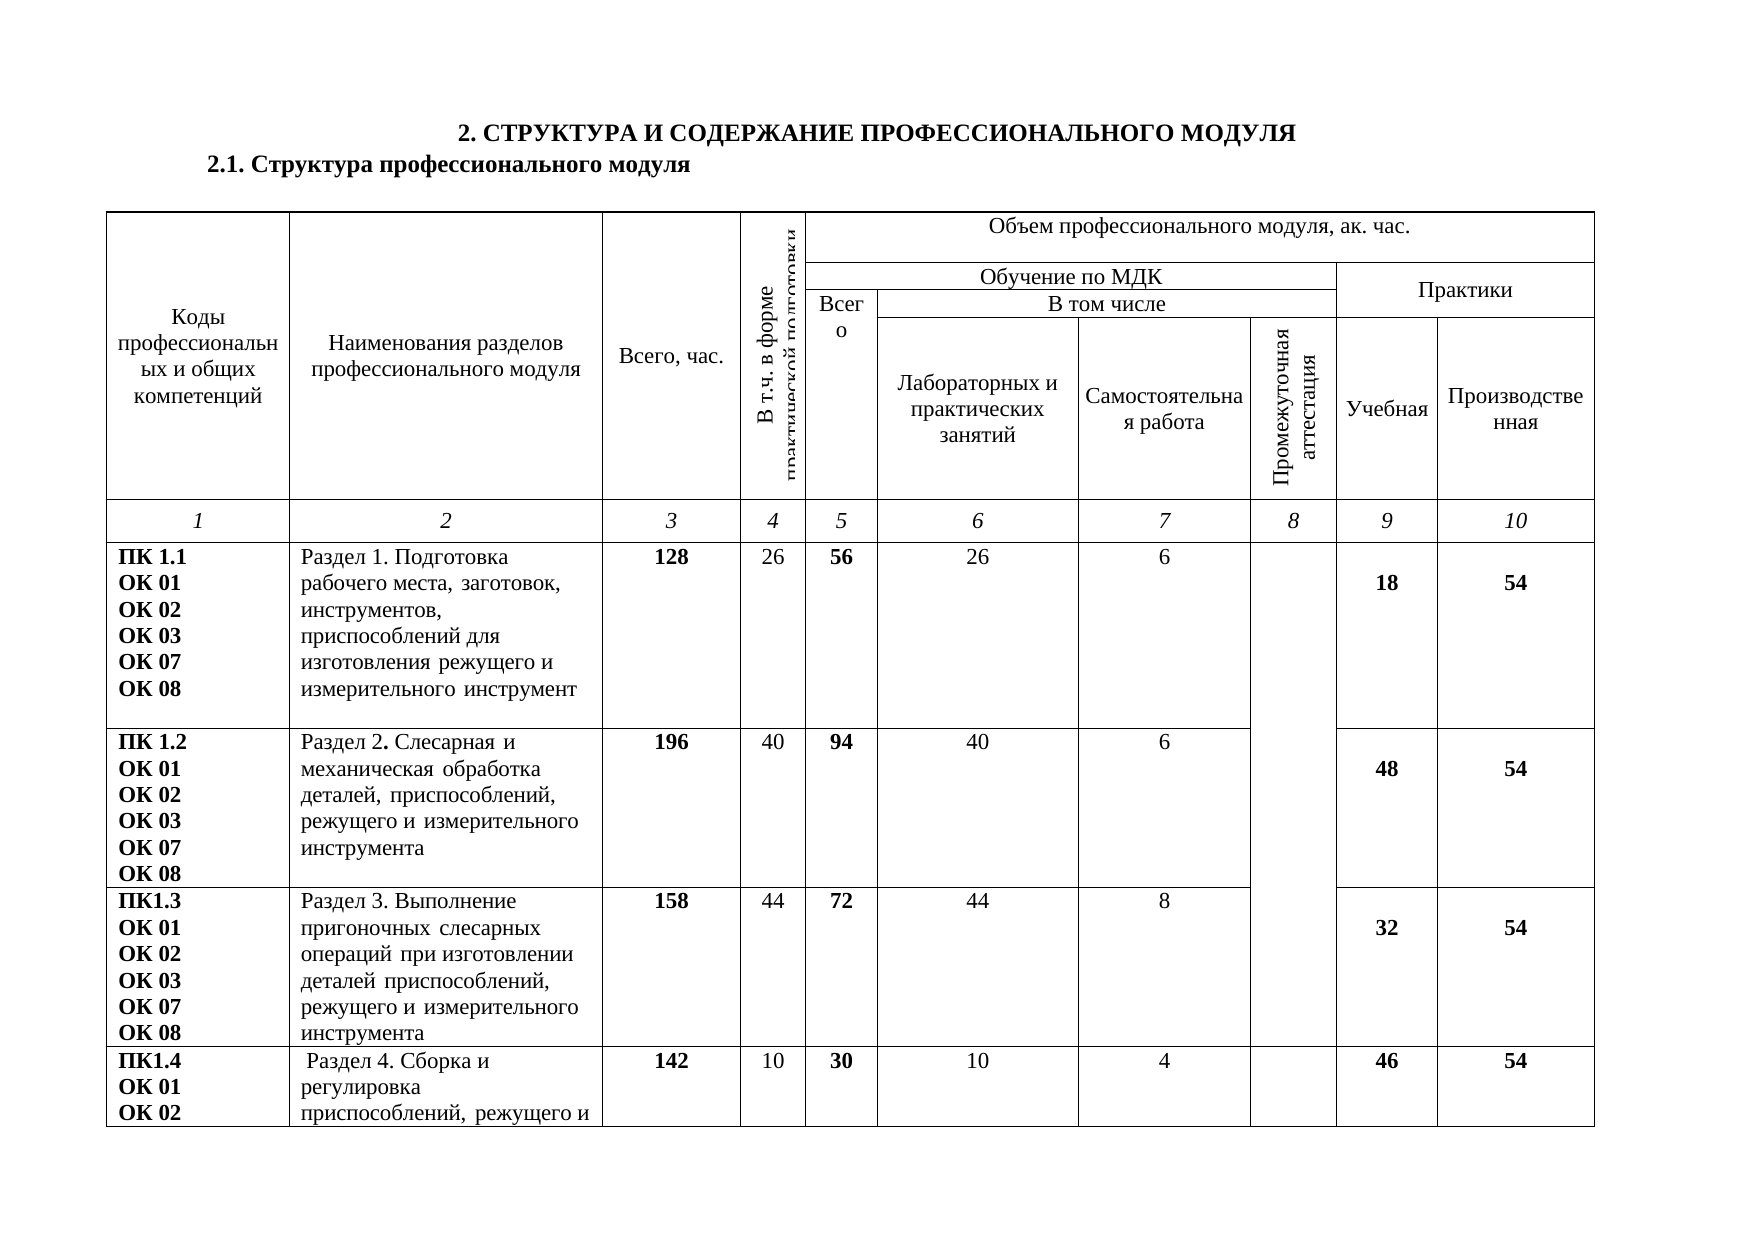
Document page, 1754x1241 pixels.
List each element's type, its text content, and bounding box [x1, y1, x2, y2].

table_cell 158 [603, 888, 740, 1046]
table_cell 54 [1438, 729, 1594, 887]
table_cell Раздел 2. Слесарная и механическая обработка деталей, приспособлений, режущего и измерительного инструмента [290, 729, 602, 887]
table_cell 8 [1079, 888, 1250, 1046]
table_cell 8 [1251, 500, 1336, 542]
table_cell Всего [806, 290, 877, 499]
table_cell В том числе [878, 290, 1336, 317]
table_cell [1251, 543, 1336, 1046]
table_cell 6 [878, 500, 1078, 542]
table_cell 1 [107, 500, 289, 542]
table_cell 4 [741, 500, 805, 542]
table_cell 48 [1337, 729, 1437, 887]
table_cell Раздел 1. Подготовка рабочего места, заготовок, инструментов, приспособлений для изготовления режущего и измерительного инструмент [290, 543, 602, 727]
table_cell 5 [806, 500, 877, 542]
table_cell 30 [806, 1047, 877, 1126]
table_cell Лабораторных и практических занятий [878, 318, 1078, 499]
table_header В т.ч. в форме практической подготовки [741, 213, 805, 499]
table_cell 72 [806, 888, 877, 1046]
table_cell ПК1.3 ОК 01 ОК 02 ОК 03 ОК 07 ОК 08 [107, 888, 289, 1046]
table_cell [1251, 1047, 1336, 1126]
table_cell 54 [1438, 543, 1594, 727]
table_cell 94 [806, 729, 877, 887]
table_cell 10 [741, 1047, 805, 1126]
table_cell 44 [878, 888, 1078, 1046]
table_cell 196 [603, 729, 740, 887]
table_cell Раздел 3. Выполнение пригоночных слесарных операций при изготовлении деталей приспособлений, режущего и измерительного инструмента [290, 888, 602, 1046]
table_cell 54 [1438, 888, 1594, 1046]
table_cell 10 [1438, 500, 1594, 542]
table_cell Учебная [1337, 318, 1437, 499]
table_cell Производственная [1438, 318, 1594, 499]
text 2.1. Структура профессионального модуля [118, 149, 1636, 178]
table_cell Обучение по МДК [806, 263, 1336, 289]
table_cell 9 [1337, 500, 1437, 542]
table_cell 46 [1337, 1047, 1437, 1126]
table_cell 54 [1438, 1047, 1594, 1126]
table_cell ПК 1.2 ОК 01 ОК 02 ОК 03 ОК 07 ОК 08 [107, 729, 289, 887]
table_cell 18 [1337, 543, 1437, 727]
table_cell ПК 1.1 ОК 01 ОК 02 ОК 03 ОК 07 ОК 08 [107, 543, 289, 727]
table_cell 26 [878, 543, 1078, 727]
table_header Объем профессионального модуля, ак. час. [806, 213, 1594, 262]
table_cell 44 [741, 888, 805, 1046]
table_cell 10 [878, 1047, 1078, 1126]
table_cell 56 [806, 543, 877, 727]
table_cell Самостоятельная работа [1079, 318, 1250, 499]
table_cell 7 [1079, 500, 1250, 542]
table_header Коды профессиональных и общих компетенций [107, 213, 289, 499]
table_header Наименования разделов профессионального модуля [290, 213, 602, 499]
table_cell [107, 1047, 289, 1126]
table_cell 142 [603, 1047, 740, 1126]
table_cell 40 [878, 729, 1078, 887]
table_cell 40 [741, 729, 805, 887]
table_cell 2 [290, 500, 602, 542]
table_cell Практики [1337, 263, 1594, 317]
table_cell 26 [741, 543, 805, 727]
table_header Всего, час. [603, 213, 740, 499]
table_cell 128 [603, 543, 740, 727]
table_cell Промежуточная аттестация [1251, 318, 1336, 499]
table_cell 4 [1079, 1047, 1250, 1126]
table_cell 6 [1079, 543, 1250, 727]
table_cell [290, 1047, 602, 1126]
table_cell 32 [1337, 888, 1437, 1046]
table_cell 6 [1079, 729, 1250, 887]
text 2. Структура и содержание профессионального модуля [118, 118, 1636, 147]
table_cell 3 [603, 500, 740, 542]
